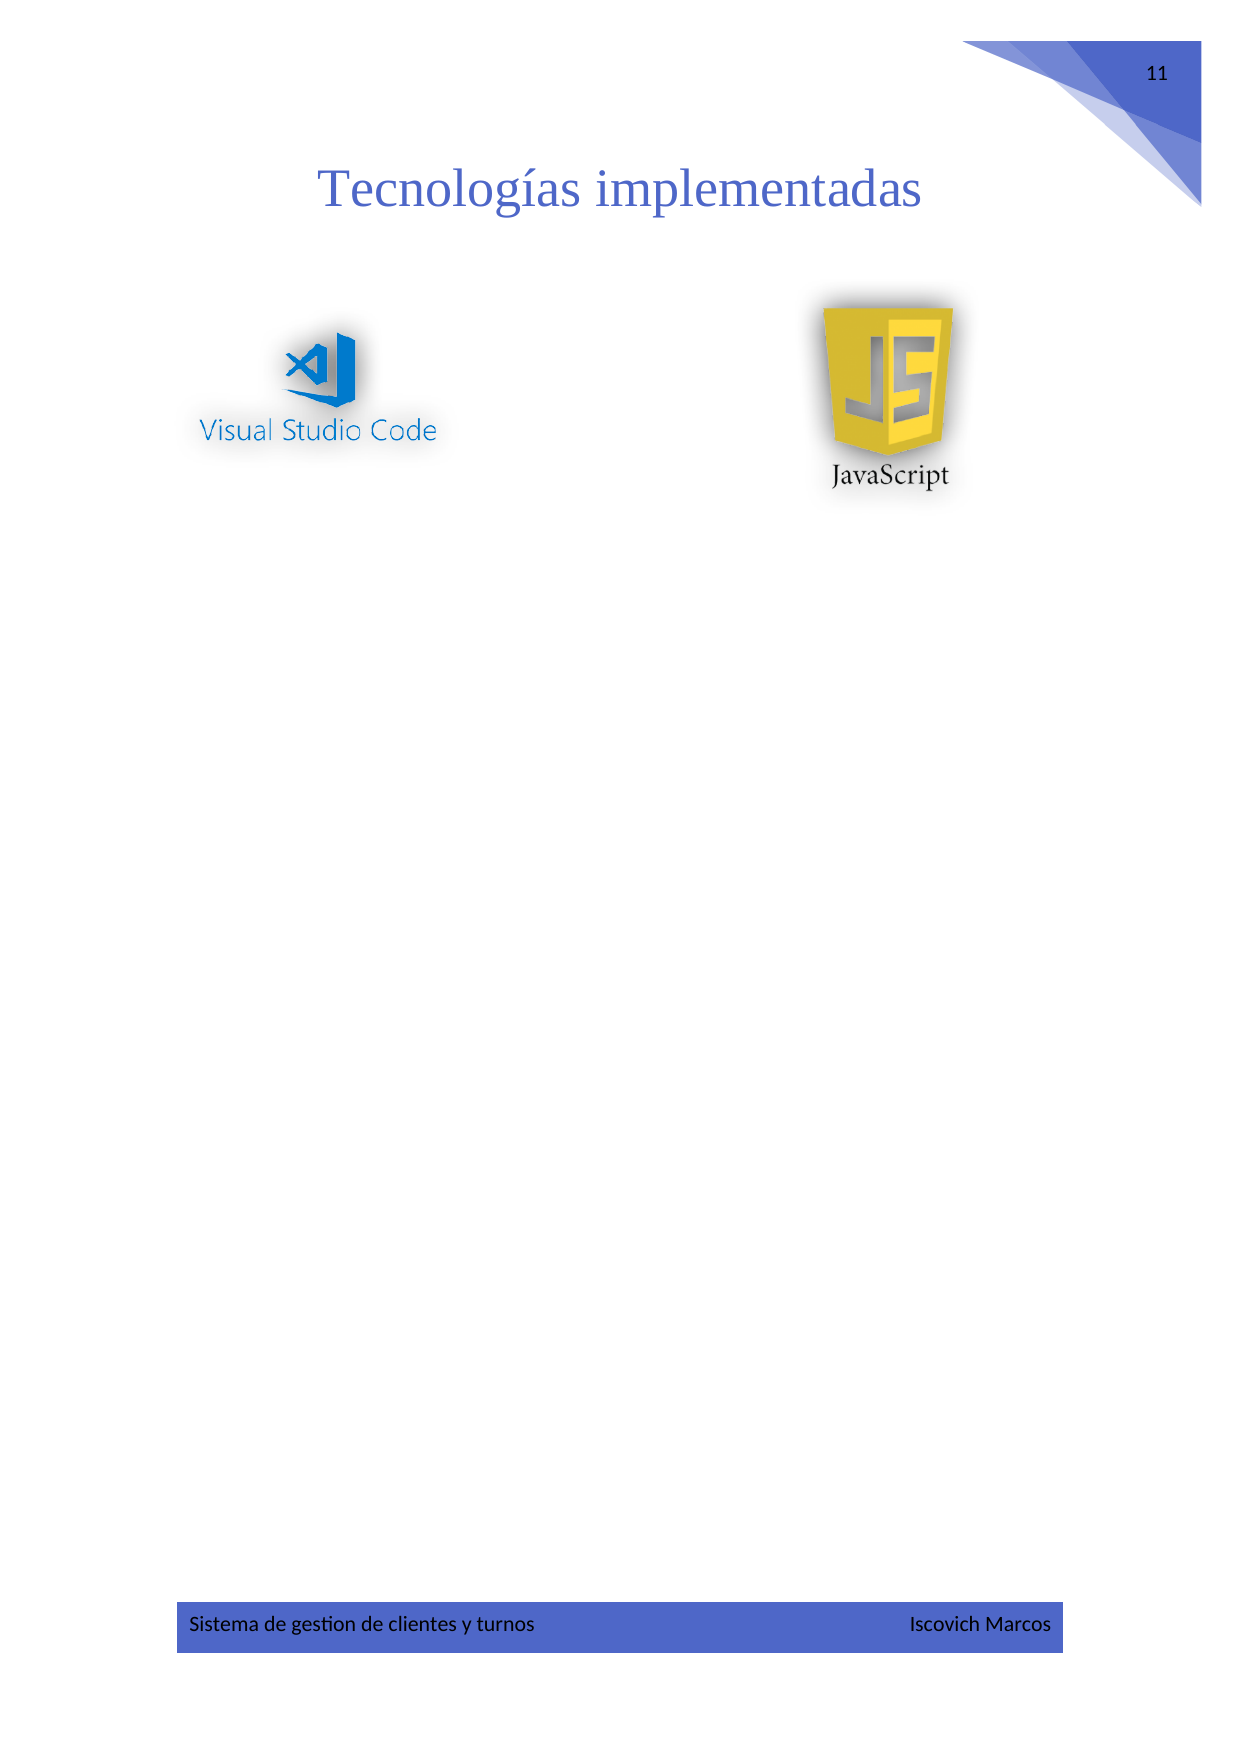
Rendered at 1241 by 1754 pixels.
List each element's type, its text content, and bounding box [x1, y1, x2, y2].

picture [791, 302, 985, 496]
picture [180, 317, 455, 455]
picture [962, 41, 1202, 207]
subtitle Tecnologías implementadas [177, 156, 1063, 218]
